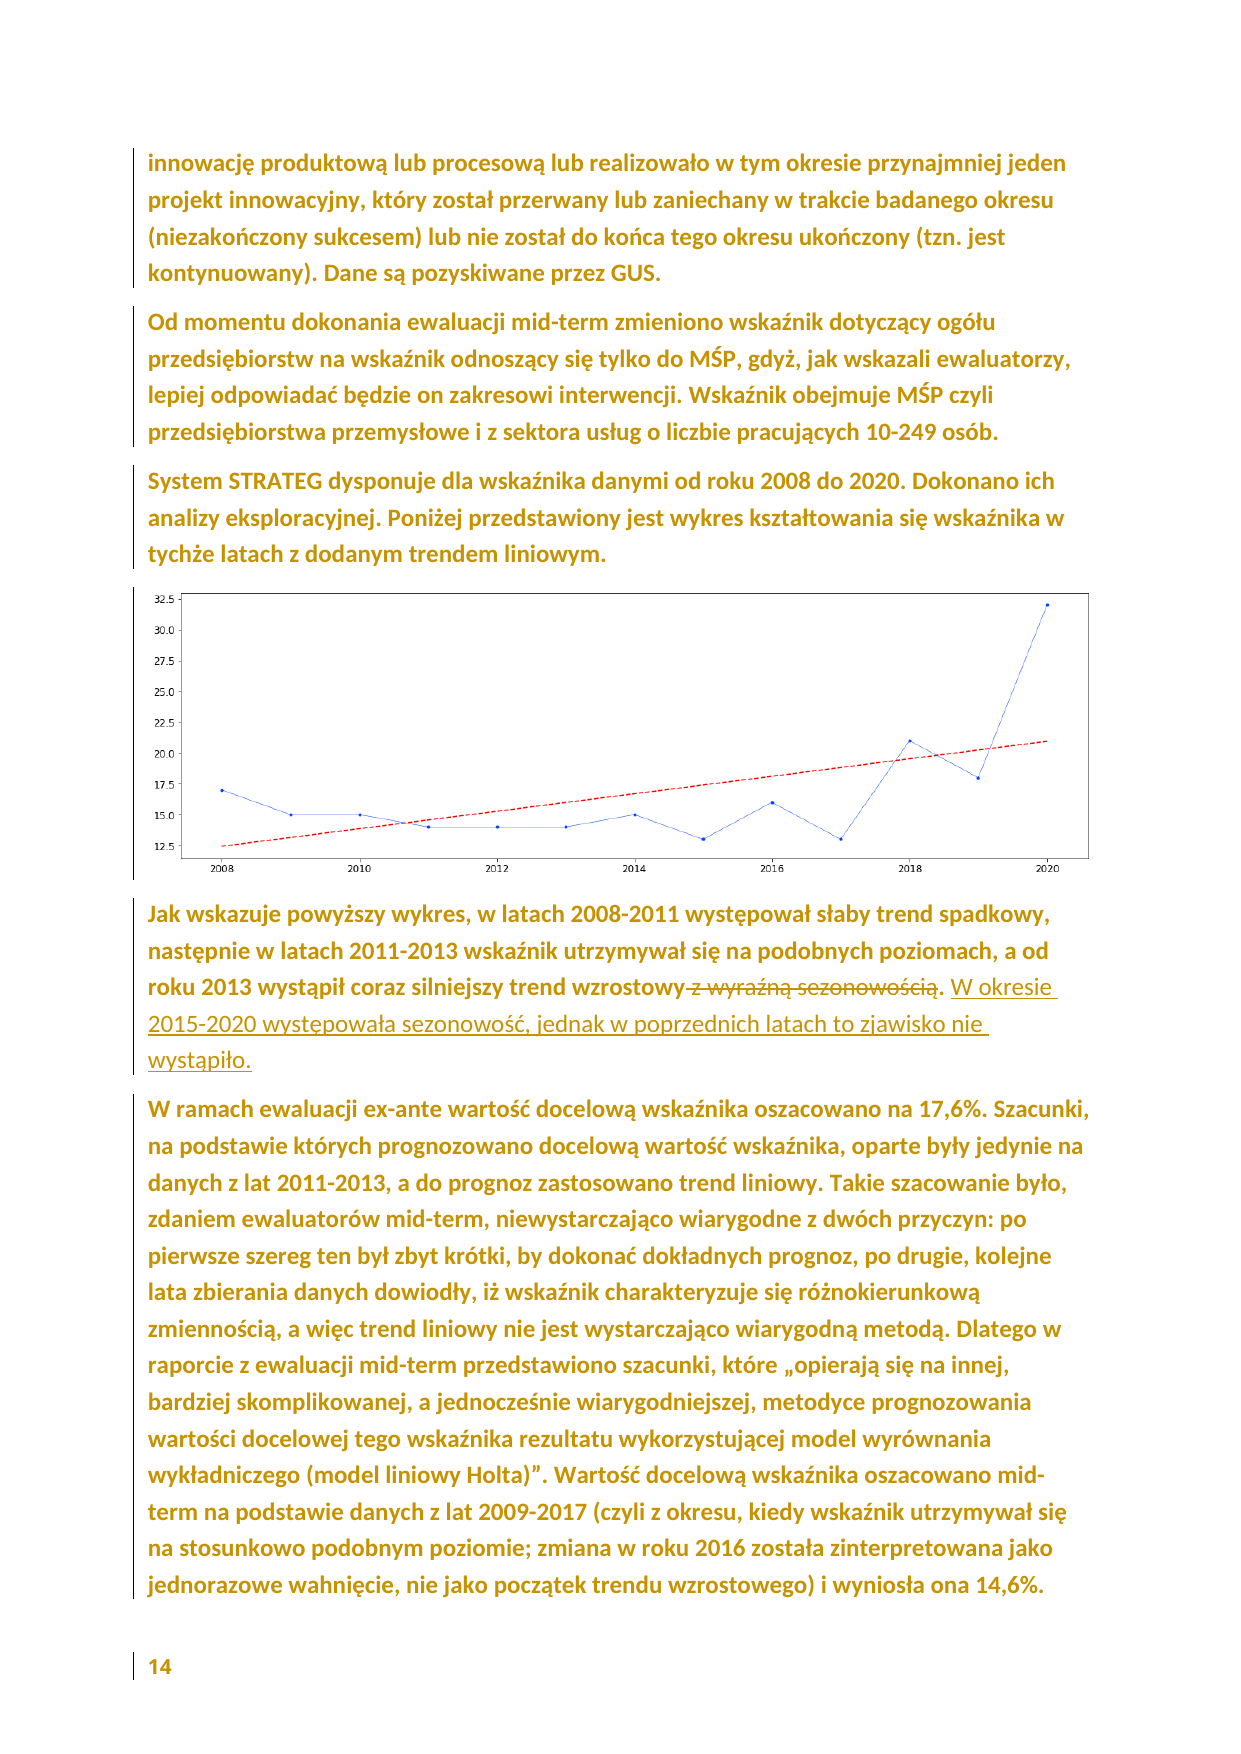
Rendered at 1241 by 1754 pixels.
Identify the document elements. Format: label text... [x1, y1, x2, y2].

text Od momentu dokonania ewaluacji mid-term zmieniono wskaźnik dotyczący ogółu przedsiębiorstw na wskaźnik odnoszący się tylko do MŚP, gdyż, jak wskazali ewaluatorzy, lepiej odpowiadać będzie on zakresowi interwencji. Wskaźnik obejmuje MŚP czyli przedsiębiorstwa przemysłowe i z sektora usług o liczbie pracujących 10-249 osób. [148, 306, 1093, 447]
text Jak wskazuje powyższy wykres, w latach 2008-2011 występował słaby trend spadkowy, następnie w latach 2011-2013 wskaźnik utrzymywał się na podobnych poziomach, a od roku 2013 wystąpił coraz silniejszy trend wzrostowy. [148, 898, 1093, 1075]
picture [147, 587, 1093, 880]
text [148, 148, 1093, 288]
text W ramach ewaluacji ex-ante wartość docelową wskaźnika oszacowano na 17,6%. Szacunki, na podstawie których prognozowano docelową wartość wskaźnika, oparte były jedynie na danych z lat 2011-2013, a do prognoz zastosowano trend liniowy. Takie szacowanie było, zdaniem ewaluatorów mid-term, niewystarczająco wiarygodne z dwóch przyczyn: po pierwsze szereg ten był zbyt krótki, by dokonać dokładnych prognoz, po drugie, kolejne lata zbierania danych dowiodły, iż wskaźnik charakteryzuje się różnokierunkową zmiennością, a więc trend liniowy nie jest wystarczająco wiarygodną metodą. Dlatego w raporcie z ewaluacji mid-term przedstawiono szacunki, które „opierają się na innej, bardziej skomplikowanej, a jednocześnie wiarygodniejszej, metodyce prognozowania wartości docelowej tego wskaźnika rezultatu wykorzystującej model wyrównania wykładniczego (model liniowy Holta)”. Wartość docelową wskaźnika oszacowano mid-term na podstawie danych z lat 2009-2017 (czyli z okresu, kiedy wskaźnik utrzymywał się na stosunkowo podobnym poziomie; zmiana w roku 2016 została zinterpretowana jako jednorazowe wahnięcie, nie jako początek trendu wzrostowego) i wyniosła ona 14,6%. [148, 1094, 1093, 1599]
text System STRATEG dysponuje dla wskaźnika danymi od roku 2008 do 2020. Dokonano ich analizy eksploracyjnej. Poniżej przedstawiony jest wykres kształtowania się wskaźnika w tychże latach z dodanym trendem liniowym. [148, 465, 1093, 569]
